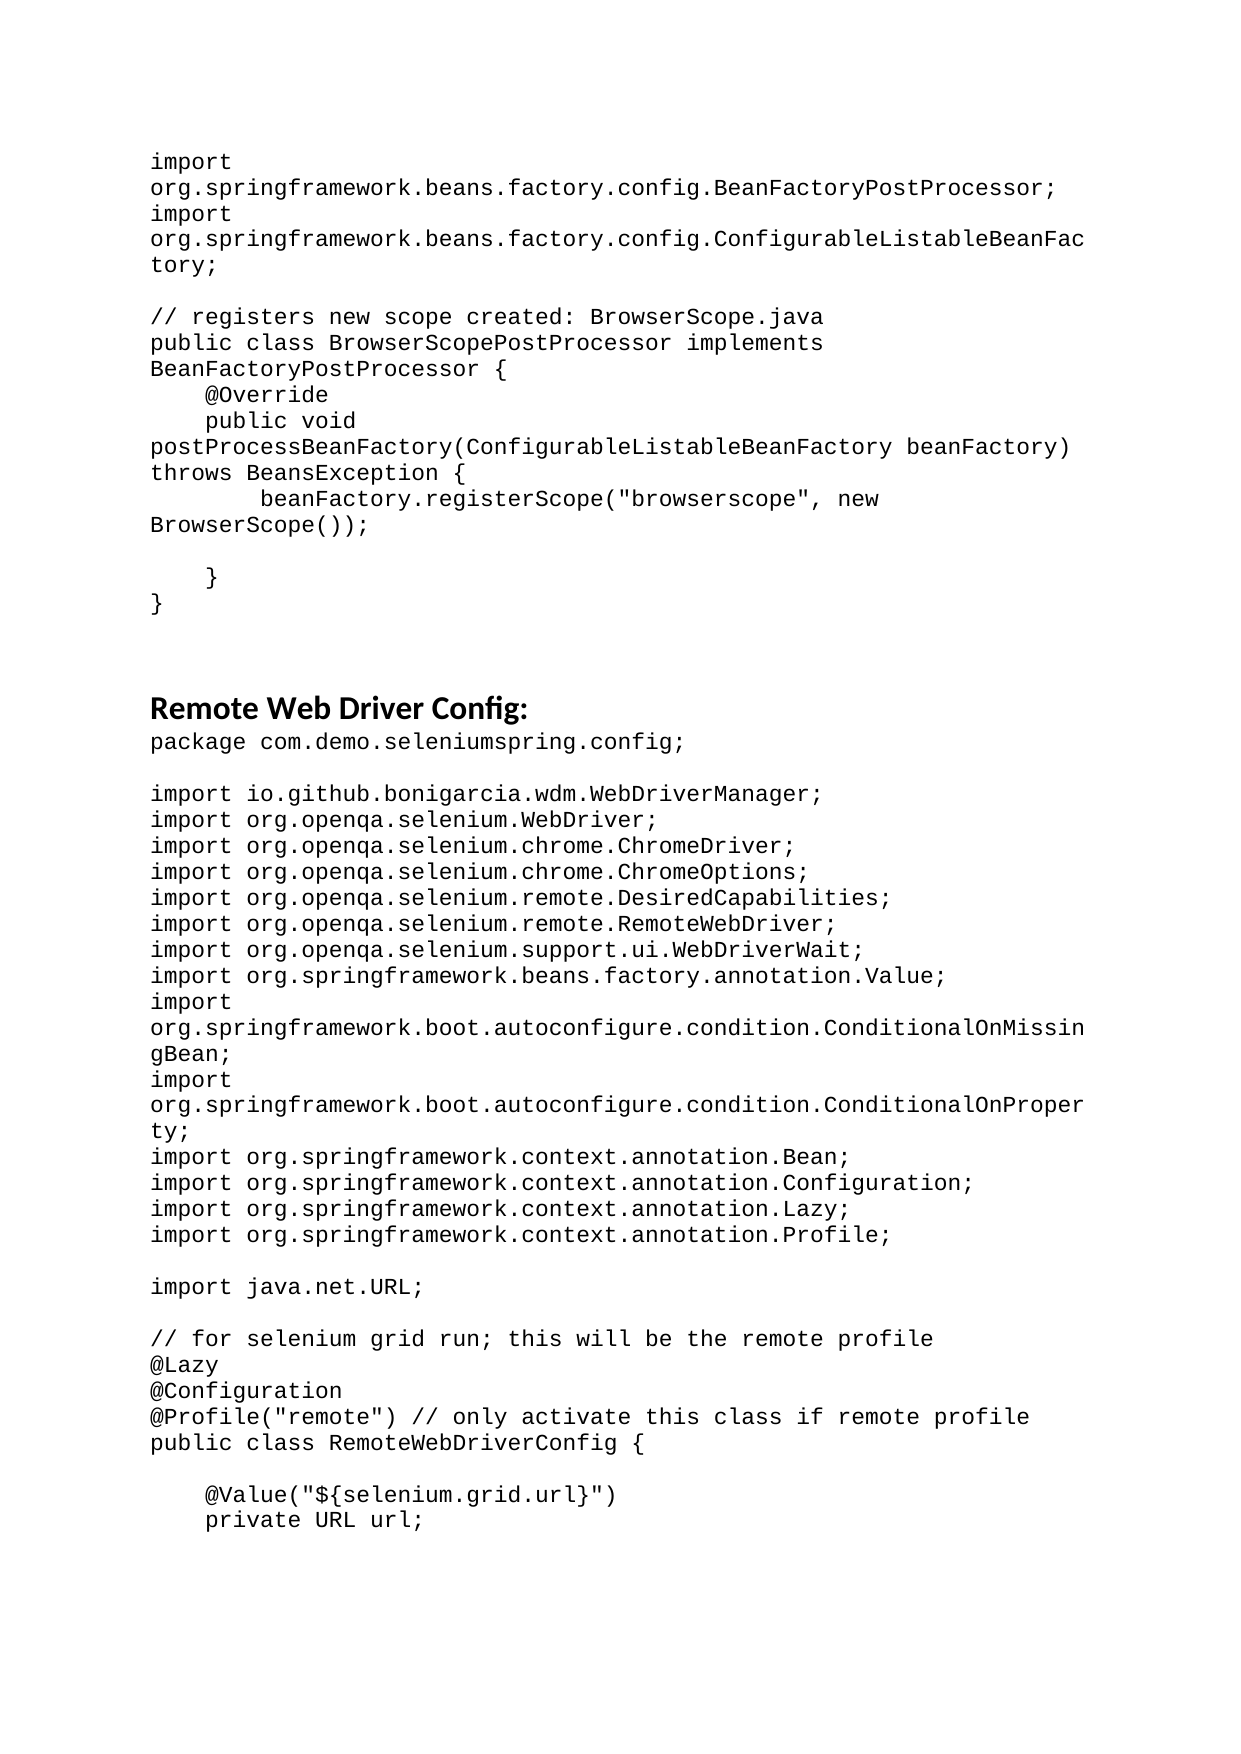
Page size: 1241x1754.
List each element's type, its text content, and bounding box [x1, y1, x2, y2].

text import org.openqa.selenium.remote.RemoteWebDriver; [150, 912, 1090, 938]
text import io.github.bonigarcia.wdm.WebDriverManager; [150, 783, 1090, 808]
text beanFactory.registerScope("browserscope", new BrowserScope()); [150, 487, 1090, 539]
text package com.demo.seleniumspring.config; [150, 731, 1090, 757]
text import org.springframework.context.annotation.Profile; [150, 1223, 1090, 1249]
text // registers new scope created: BrowserScope.java [150, 306, 1090, 332]
text import org.springframework.beans.factory.config.ConfigurableListableBeanFactory; [150, 202, 1090, 280]
text @Override [150, 383, 1090, 409]
text import org.springframework.boot.autoconfigure.condition.ConditionalOnProperty; [150, 1068, 1090, 1146]
text import org.springframework.boot.autoconfigure.condition.ConditionalOnMissingBean; [150, 990, 1090, 1068]
text public class BrowserScopePostProcessor implements BeanFactoryPostProcessor { [150, 332, 1090, 383]
text import java.net.URL; [150, 1275, 1090, 1301]
text import org.springframework.beans.factory.annotation.Value; [150, 964, 1090, 990]
text import org.springframework.context.annotation.Configuration; [150, 1172, 1090, 1198]
text import org.openqa.selenium.chrome.ChromeDriver; [150, 834, 1090, 860]
text // for selenium grid run; this will be the remote profile [150, 1327, 1090, 1353]
text import org.springframework.context.annotation.Bean; [150, 1146, 1090, 1172]
text @Configuration [150, 1379, 1090, 1405]
text } [150, 565, 1090, 591]
text import org.openqa.selenium.WebDriver; [150, 808, 1090, 834]
text } [150, 591, 1090, 617]
text @Lazy [150, 1353, 1090, 1379]
text import org.openqa.selenium.support.ui.WebDriverWait; [150, 938, 1090, 964]
text import org.openqa.selenium.remote.DesiredCapabilities; [150, 886, 1090, 912]
text import org.openqa.selenium.chrome.ChromeOptions; [150, 860, 1090, 886]
text Remote Web Driver Config: [150, 687, 1090, 727]
text @Value("${selenium.grid.url}") [150, 1483, 1090, 1509]
text private URL url; [150, 1509, 1090, 1535]
text import org.springframework.beans.factory.config.BeanFactoryPostProcessor; [150, 150, 1090, 202]
text @Profile("remote") // only activate this class if remote profile [150, 1405, 1090, 1431]
text public class RemoteWebDriverConfig { [150, 1431, 1090, 1457]
text import org.springframework.context.annotation.Lazy; [150, 1198, 1090, 1223]
text public void postProcessBeanFactory(ConfigurableListableBeanFactory beanFactory) throws BeansException { [150, 409, 1090, 487]
